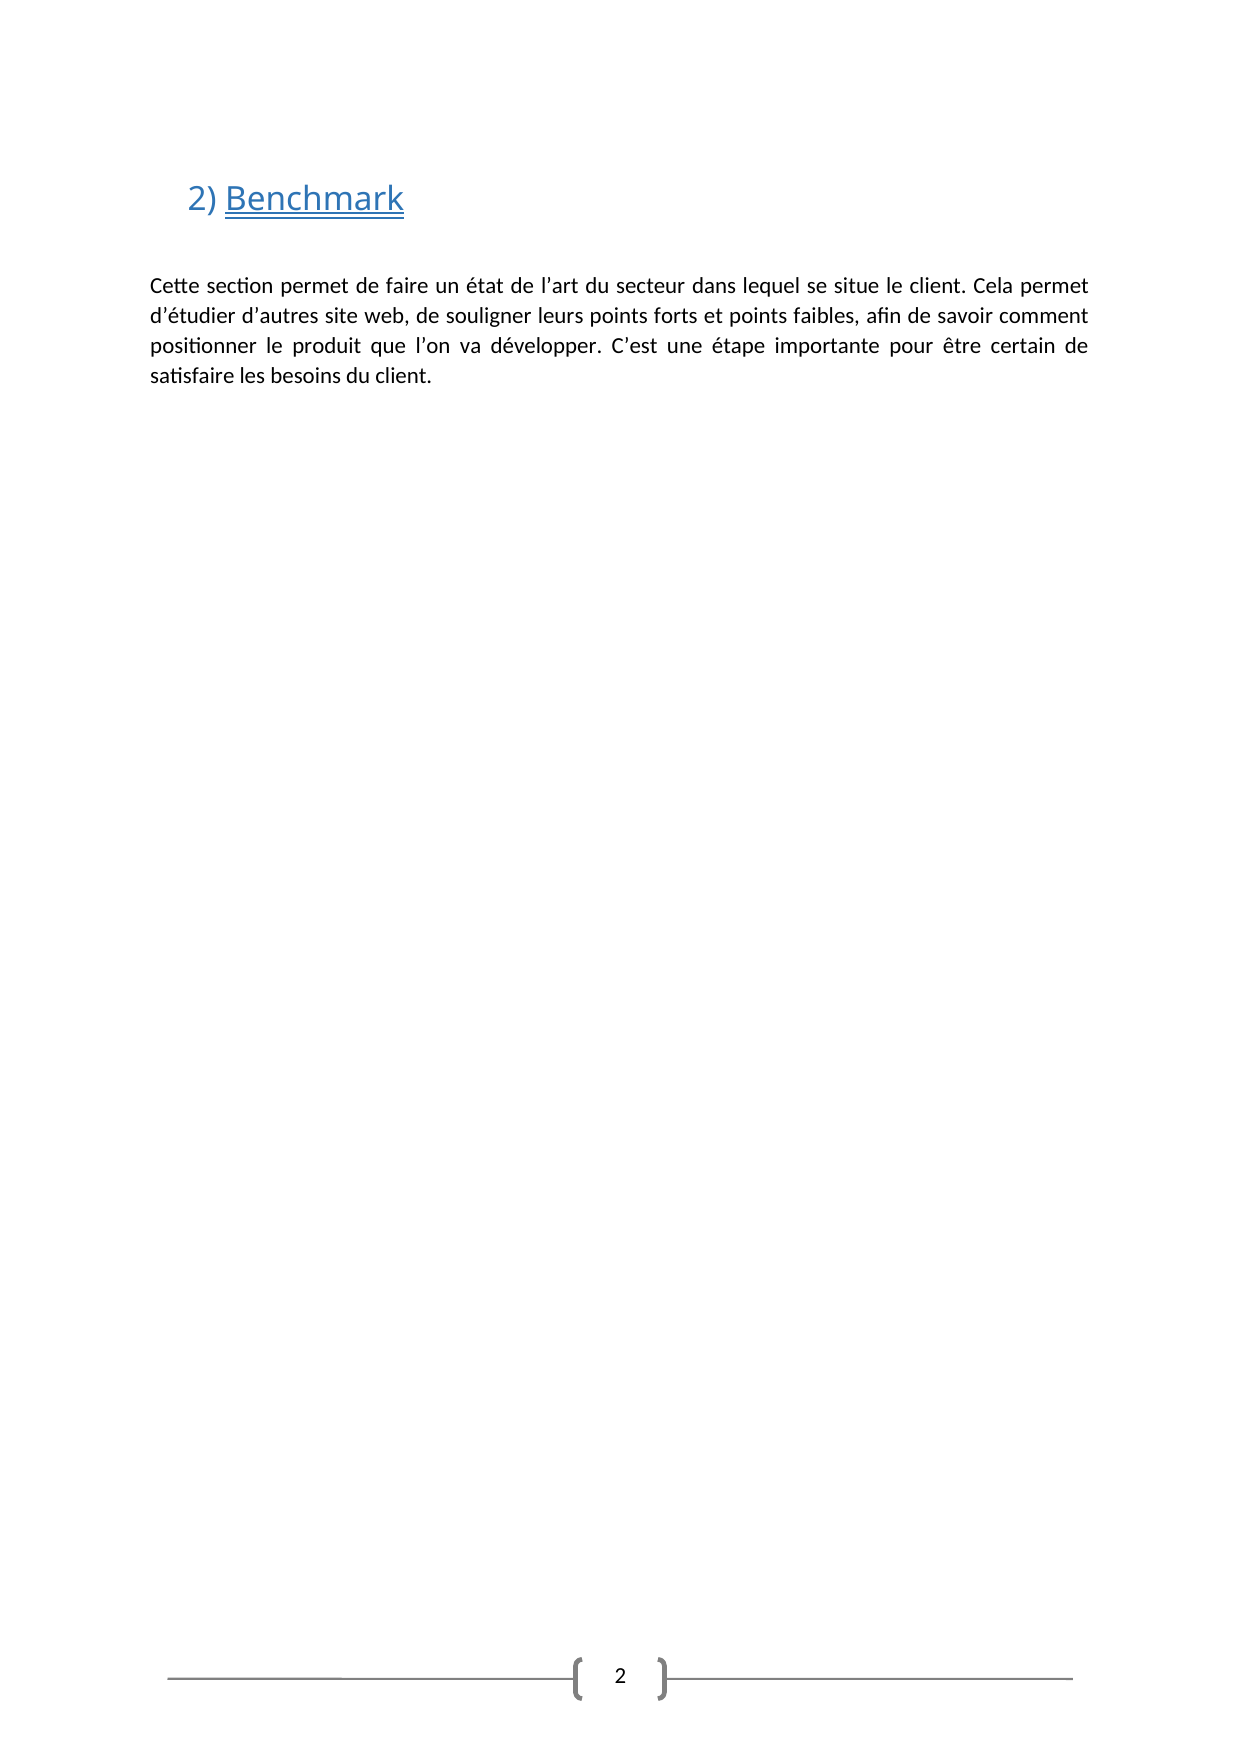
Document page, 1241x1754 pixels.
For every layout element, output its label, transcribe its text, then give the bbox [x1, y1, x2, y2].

text Cette section permet de faire un état de l’art du secteur dans lequel se situe le client. Cela permet d’étudier d’autres site web, de souligner leurs points forts et points faibles, afin de savoir comment positionner le produit que l’on va développer. C’est une étape importante pour être certain de satisfaire les besoins du client. [150, 271, 1090, 389]
subtitle Benchmark [187, 175, 1090, 220]
